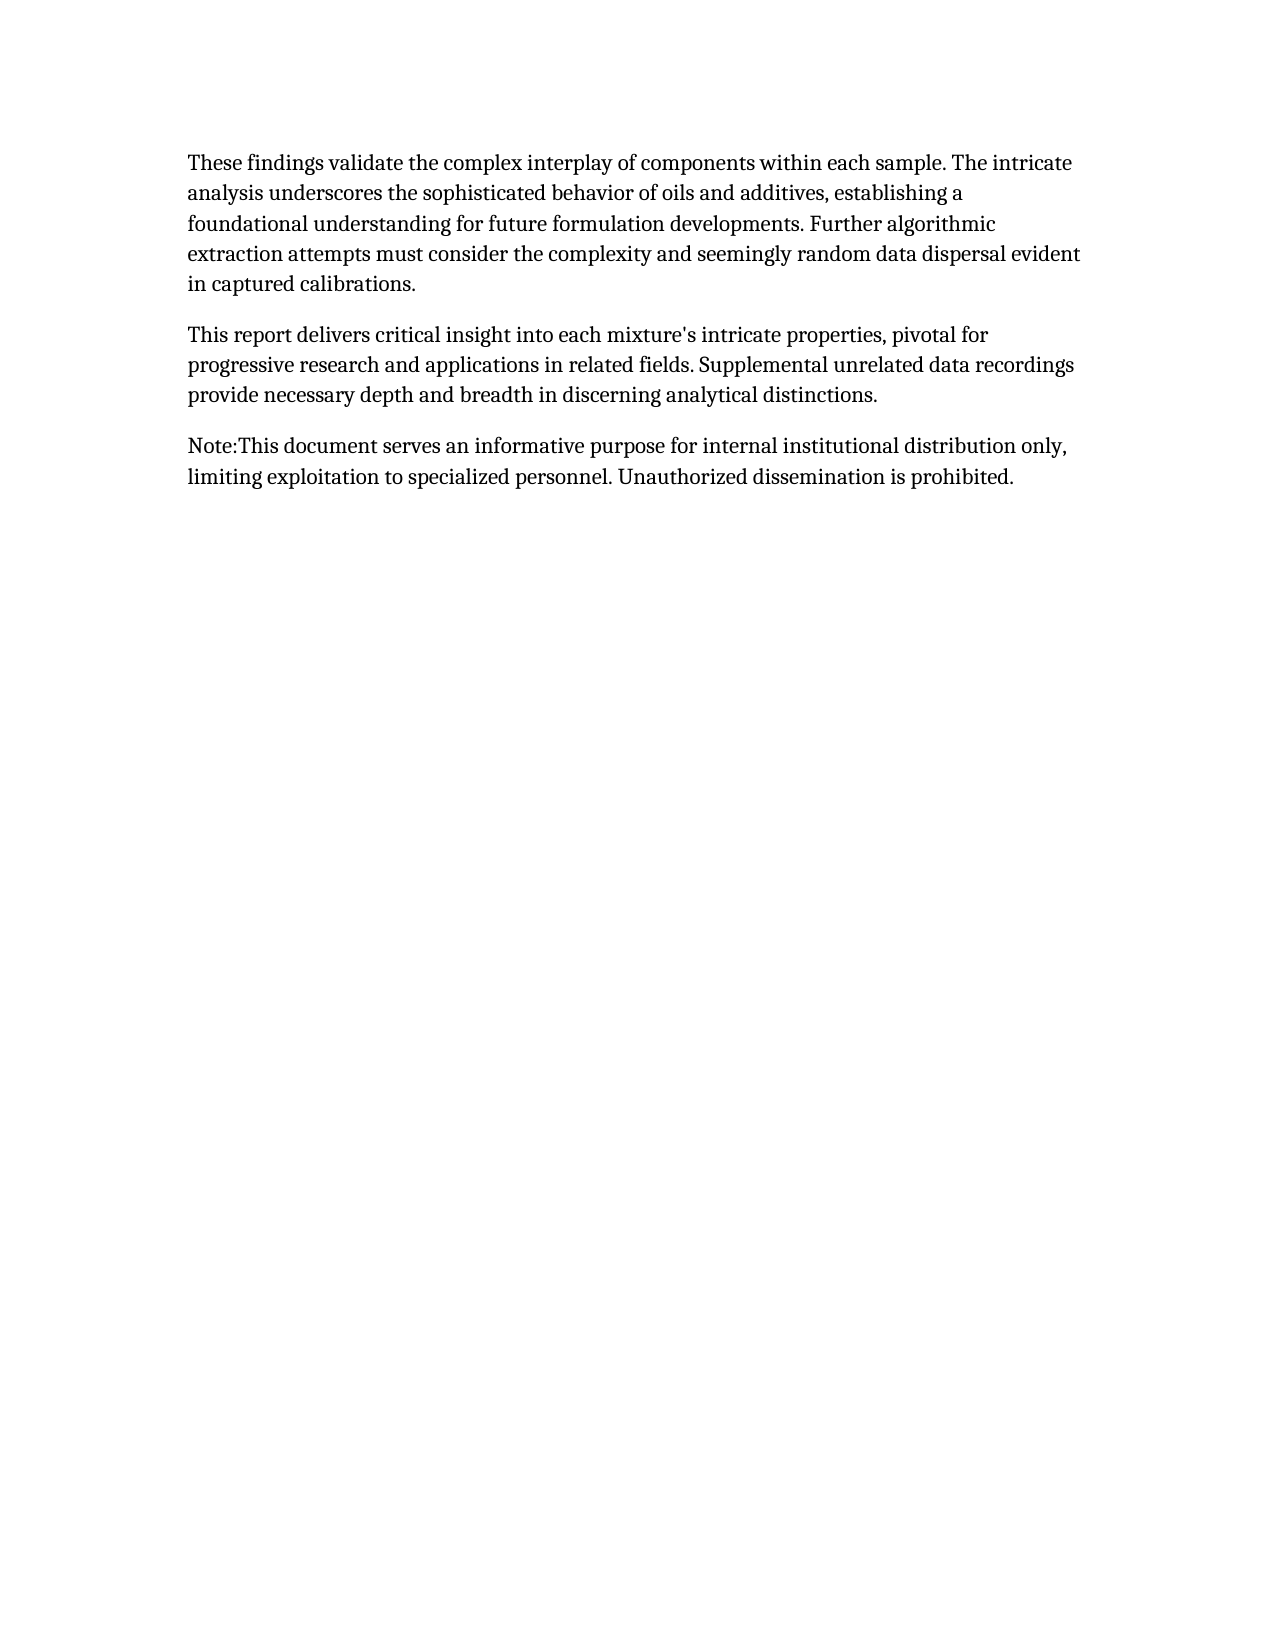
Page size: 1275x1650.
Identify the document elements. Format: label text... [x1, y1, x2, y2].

text This report delivers critical insight into each mixture's intricate properties, pivotal for progressive research and applications in related fields. Supplemental unrelated data recordings provide necessary depth and breadth in discerning analytical distinctions. [187, 322, 1087, 409]
text These findings validate the complex interplay of components within each sample. The intricate analysis underscores the sophisticated behavior of oils and additives, establishing a foundational understanding for future formulation developments. Further algorithmic extraction attempts must consider the complexity and seemingly random data dispersal evident in captured calibrations. [187, 150, 1087, 297]
text Note:This document serves an informative purpose for internal institutional distribution only, limiting exploitation to specialized personnel. Unauthorized dissemination is prohibited. [187, 433, 1087, 490]
